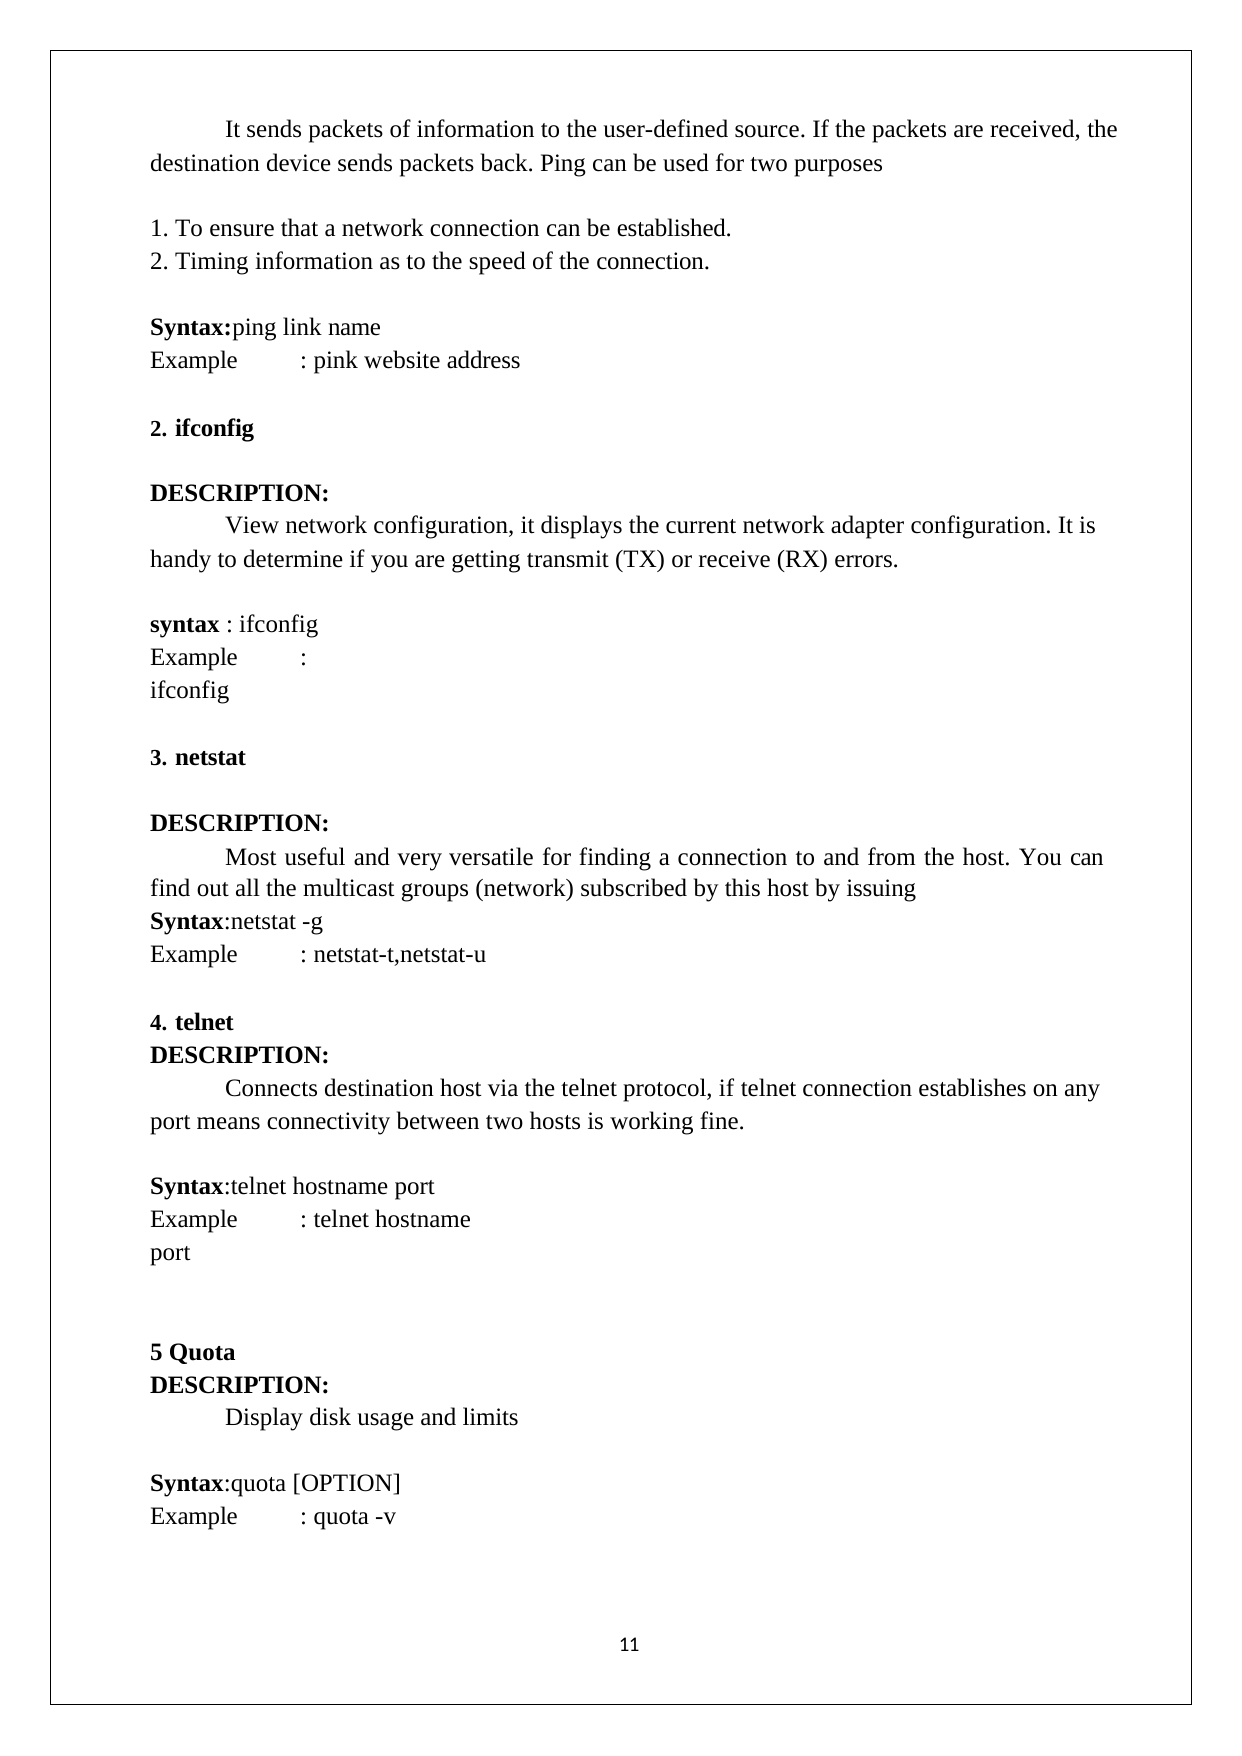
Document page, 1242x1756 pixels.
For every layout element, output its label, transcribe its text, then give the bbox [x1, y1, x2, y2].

text Syntax:telnet hostname port Example : telnet hostname port [150, 1171, 517, 1266]
list Timing information as to the speed of the connection. [150, 246, 1119, 275]
text syntax : ifconfig Example : ifconfig [150, 609, 392, 704]
text Display disk usage and limits [225, 1403, 1119, 1431]
subtitle 5 Quota DESCRIPTION: [150, 1337, 344, 1399]
text View network configuration, it displays the current network adapter configuration. It is handy to determine if you are getting transmit (TX) or receive (RX) errors. [150, 511, 1119, 573]
text Syntax:quota [OPTION] Example : quota -v [150, 1468, 402, 1530]
text Example : netstat-t,netstat-u [150, 939, 1119, 968]
subtitle telnet DESCRIPTION: [150, 1007, 333, 1068]
list To ensure that a network connection can be established. [150, 213, 1119, 242]
subtitle ifconfig DESCRIPTION: [150, 376, 333, 507]
subtitle netstat DESCRIPTION: [150, 713, 333, 845]
text find out all the multicast groups (network) subscribed by this host by issuing [150, 873, 1119, 902]
text Syntax:netstat -g [150, 906, 1119, 935]
text Most useful and very versatile for finding a connection to and from the host. You can [225, 845, 1119, 870]
text It sends packets of information to the user-defined source. If the packets are received, the destination device sends packets back. Ping can be used for two purposes [150, 114, 1119, 177]
text Example : pink website address [150, 346, 1119, 374]
text Connects destination host via the telnet protocol, if telnet connection establishes on any port means connectivity between two hosts is working fine. [150, 1073, 1119, 1134]
text Syntax:ping link name [150, 312, 1119, 341]
